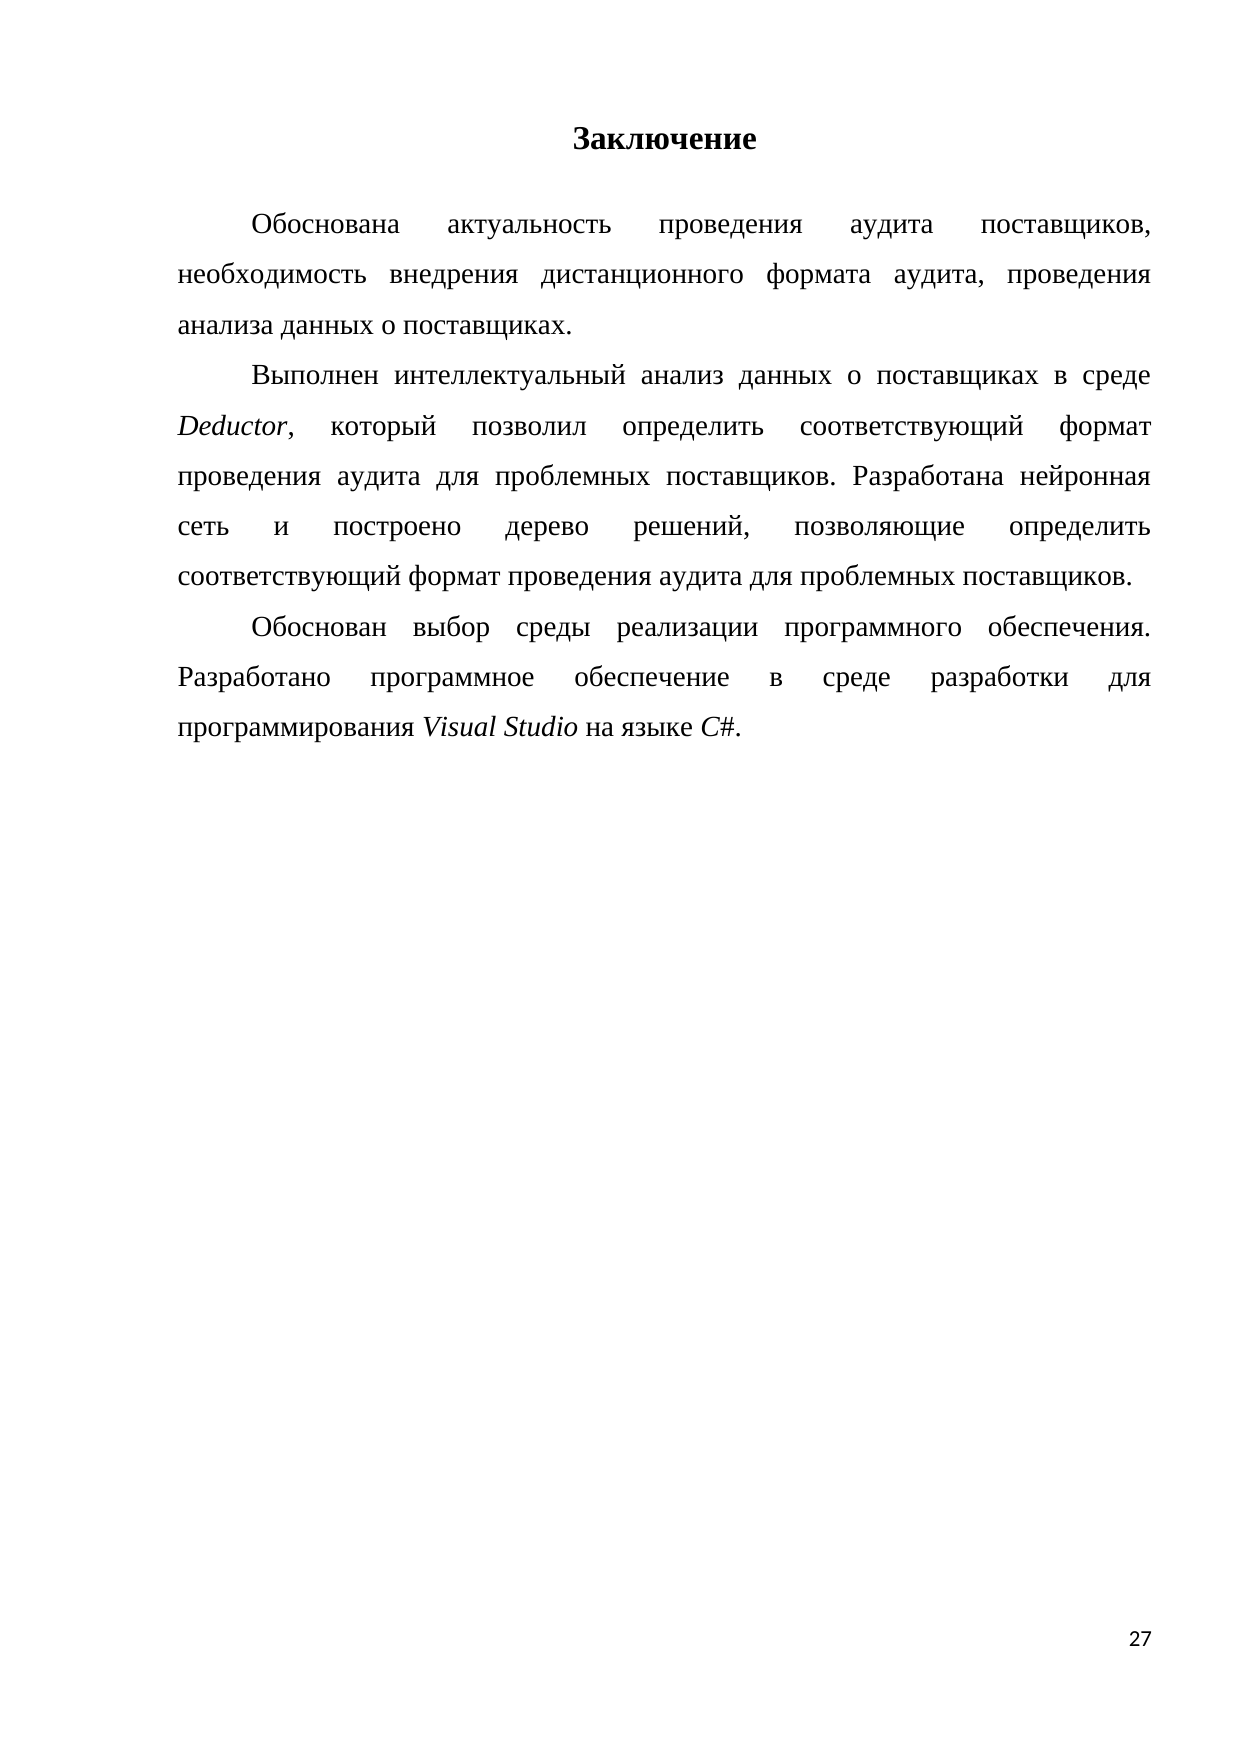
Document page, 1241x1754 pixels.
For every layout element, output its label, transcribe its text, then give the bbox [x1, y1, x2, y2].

text Выполнен интеллектуальный анализ данных о поставщиках в среде Deductor, который позволил определить соответствующий формат проведения аудита для проблемных поставщиков. Разработана нейронная сеть и построено дерево решений, позволяющие определить соответствующий формат проведения аудита для проблемных поставщиков. [177, 357, 1152, 592]
subtitle Заключение [177, 118, 1152, 156]
text Обоснован выбор среды реализации программного обеспечения. Разработано программное обеспечение в среде разработки для программирования Visual Studio на языке С#. [177, 609, 1152, 743]
text Обоснована актуальность проведения аудита поставщиков, необходимость внедрения дистанционного формата аудита, проведения анализа данных о поставщиках. [177, 206, 1152, 341]
